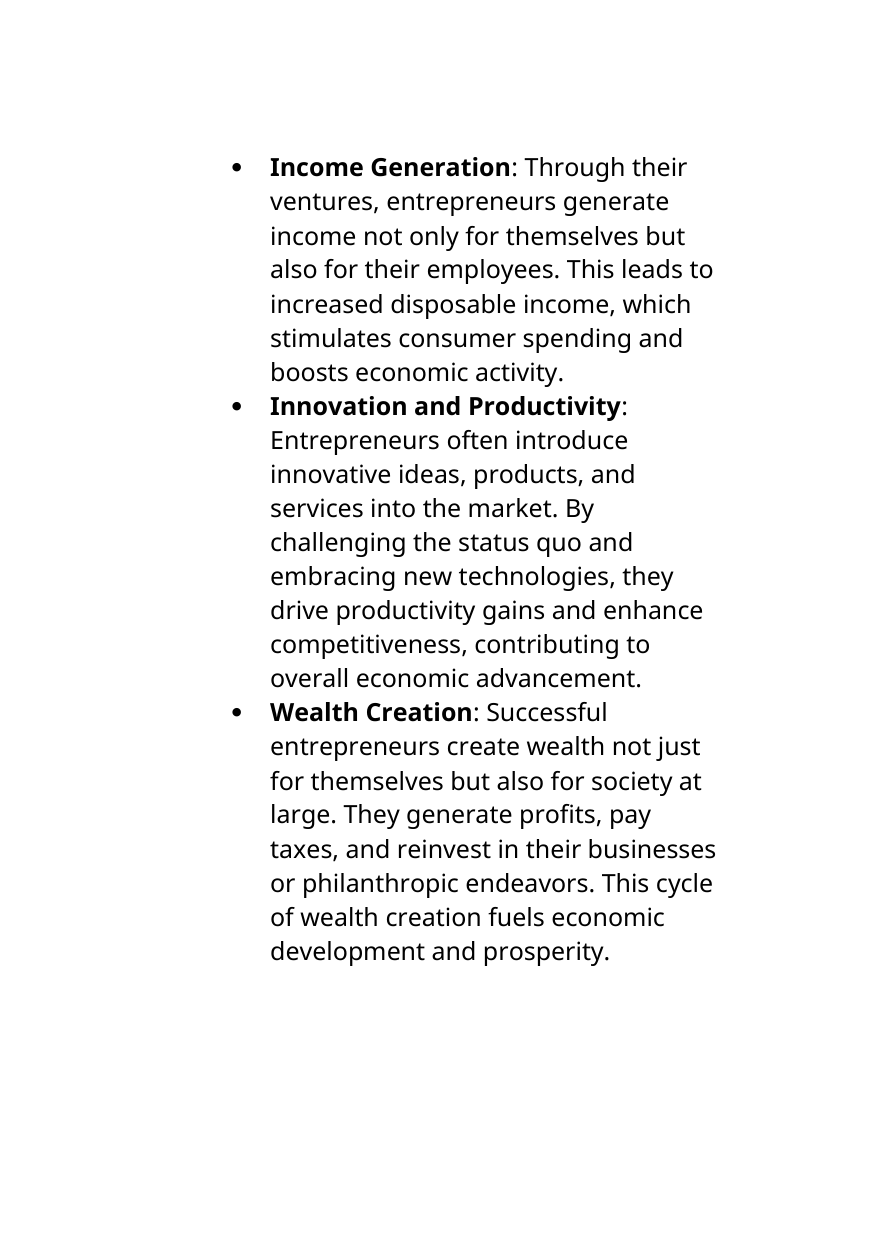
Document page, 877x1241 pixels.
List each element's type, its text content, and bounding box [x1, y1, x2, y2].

list Wealth Creation: Successful entrepreneurs create wealth not just for themselves but also for society at large. They generate profits, pay taxes, and reinvest in their businesses or philanthropic endeavors. This cycle of wealth creation fuels economic development and prosperity. [232, 695, 727, 967]
list Income Generation: Through their ventures, entrepreneurs generate income not only for themselves but also for their employees. This leads to increased disposable income, which stimulates consumer spending and boosts economic activity. [232, 150, 727, 388]
list Innovation and Productivity: Entrepreneurs often introduce innovative ideas, products, and services into the market. By challenging the status quo and embracing new technologies, they drive productivity gains and enhance competitiveness, contributing to overall economic advancement. [232, 388, 727, 695]
